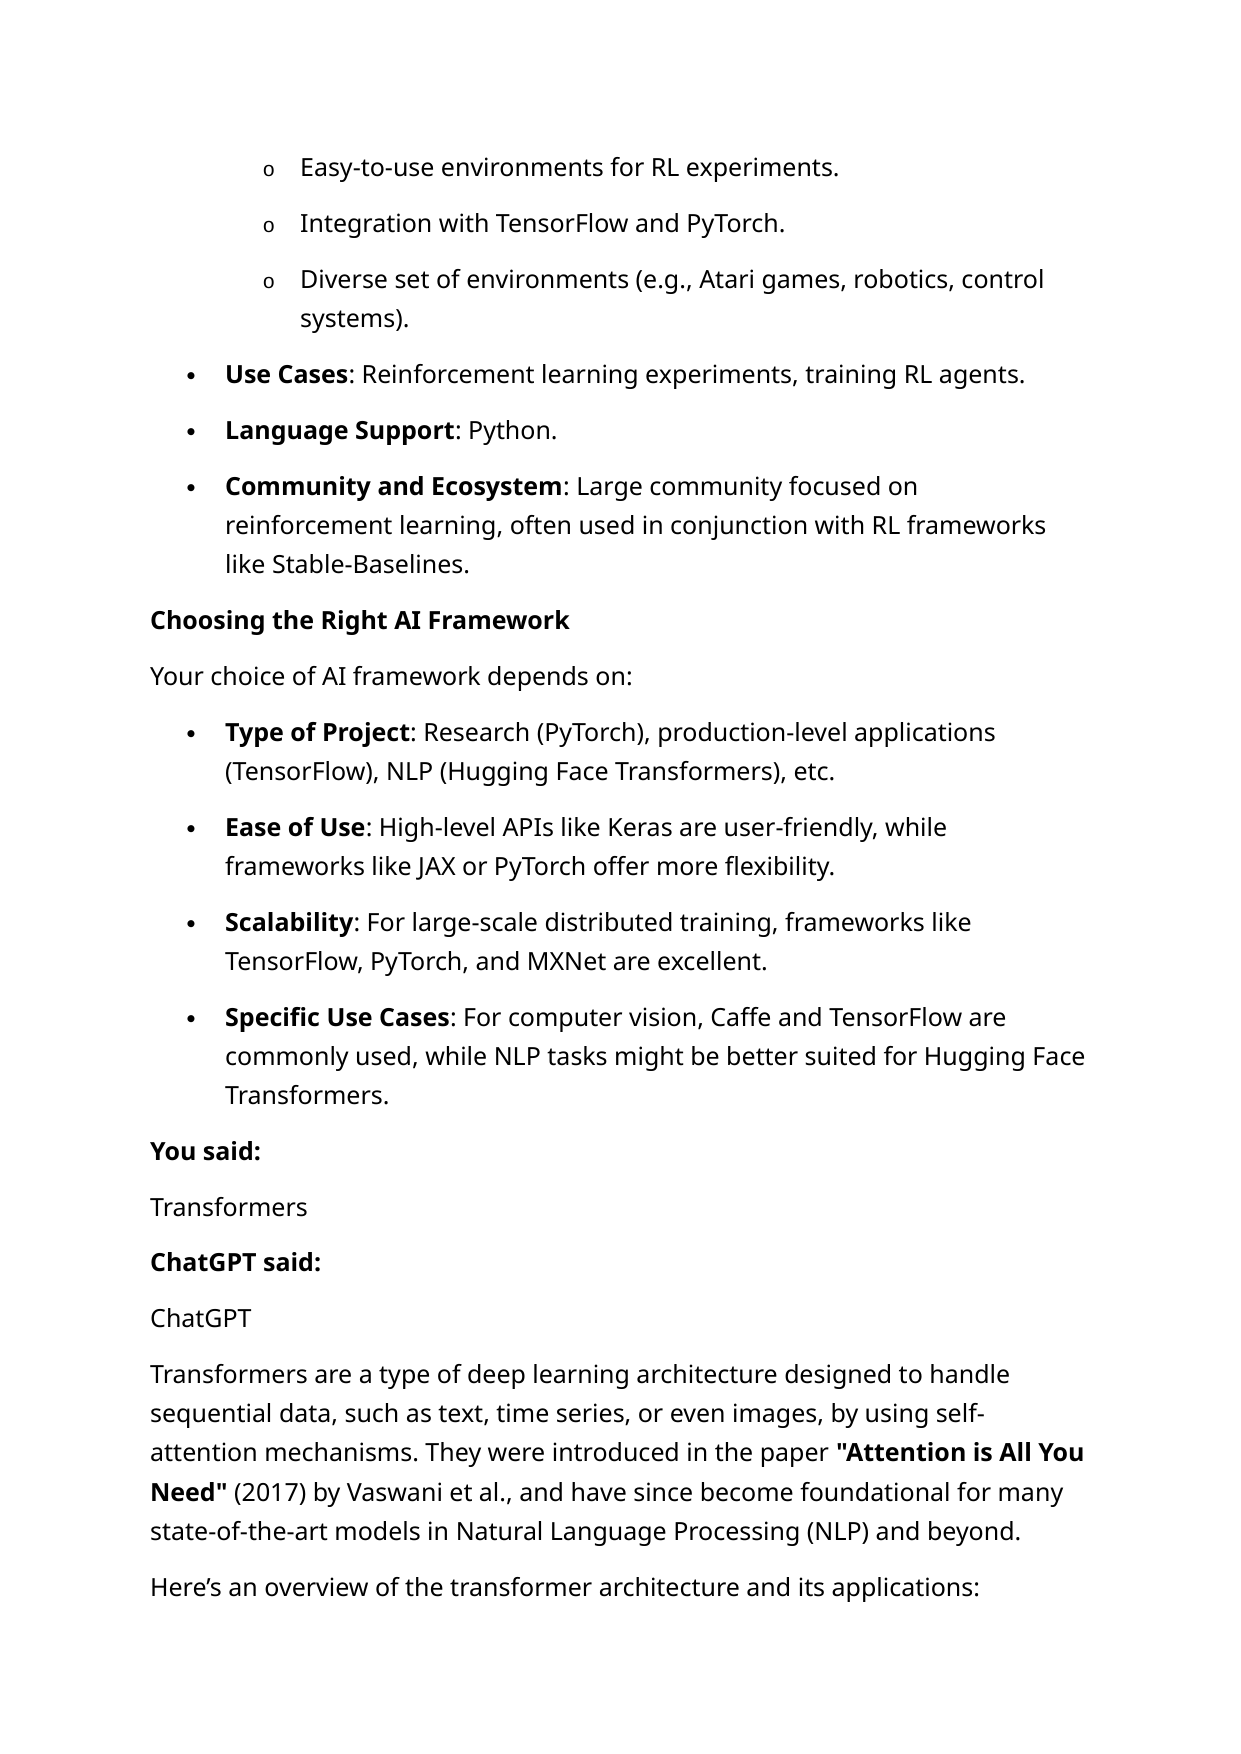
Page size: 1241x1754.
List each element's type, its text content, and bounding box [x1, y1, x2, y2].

list Community and Ecosystem: Large community focused on reinforcement learning, often used in conjunction with RL frameworks like Stable-Baselines. [187, 468, 1090, 581]
text Here’s an overview of the transformer architecture and its applications: [150, 1569, 1090, 1603]
list Language Support: Python. [187, 412, 1090, 447]
list Ease of Use: High-level APIs like Keras are user-friendly, while frameworks like JAX or PyTorch offer more flexibility. [187, 809, 1090, 882]
list Integration with TensorFlow and PyTorch. [262, 206, 1090, 240]
list Specific Use Cases: For computer vision, Caffe and TensorFlow are commonly used, while NLP tasks might be better suited for Hugging Face Transformers. [187, 999, 1090, 1112]
text You said: [150, 1133, 1090, 1167]
list Diverse set of environments (e.g., Atari games, robotics, control systems). [262, 262, 1090, 335]
list Type of Project: Research (PyTorch), production-level applications (TensorFlow), NLP (Hugging Face Transformers), etc. [187, 714, 1090, 787]
text Transformers [150, 1189, 1090, 1223]
text ChatGPT said: [150, 1245, 1090, 1279]
text Transformers are a type of deep learning architecture designed to handle sequential data, such as text, time series, or even images, by using self-attention mechanisms. They were introduced in the paper "Attention is All You Need" (2017) by Vaswani et al., and have since become foundational for many state-of-the-art models in Natural Language Processing (NLP) and beyond. [150, 1357, 1090, 1547]
list Scalability: For large-scale distributed training, frameworks like TensorFlow, PyTorch, and MXNet are excellent. [187, 904, 1090, 977]
text ChatGPT [150, 1301, 1090, 1335]
list Easy-to-use environments for RL experiments. [262, 150, 1090, 184]
list Use Cases: Reinforcement learning experiments, training RL agents. [187, 357, 1090, 391]
text Your choice of AI framework depends on: [150, 658, 1090, 692]
text Choosing the Right AI Framework [150, 602, 1090, 637]
